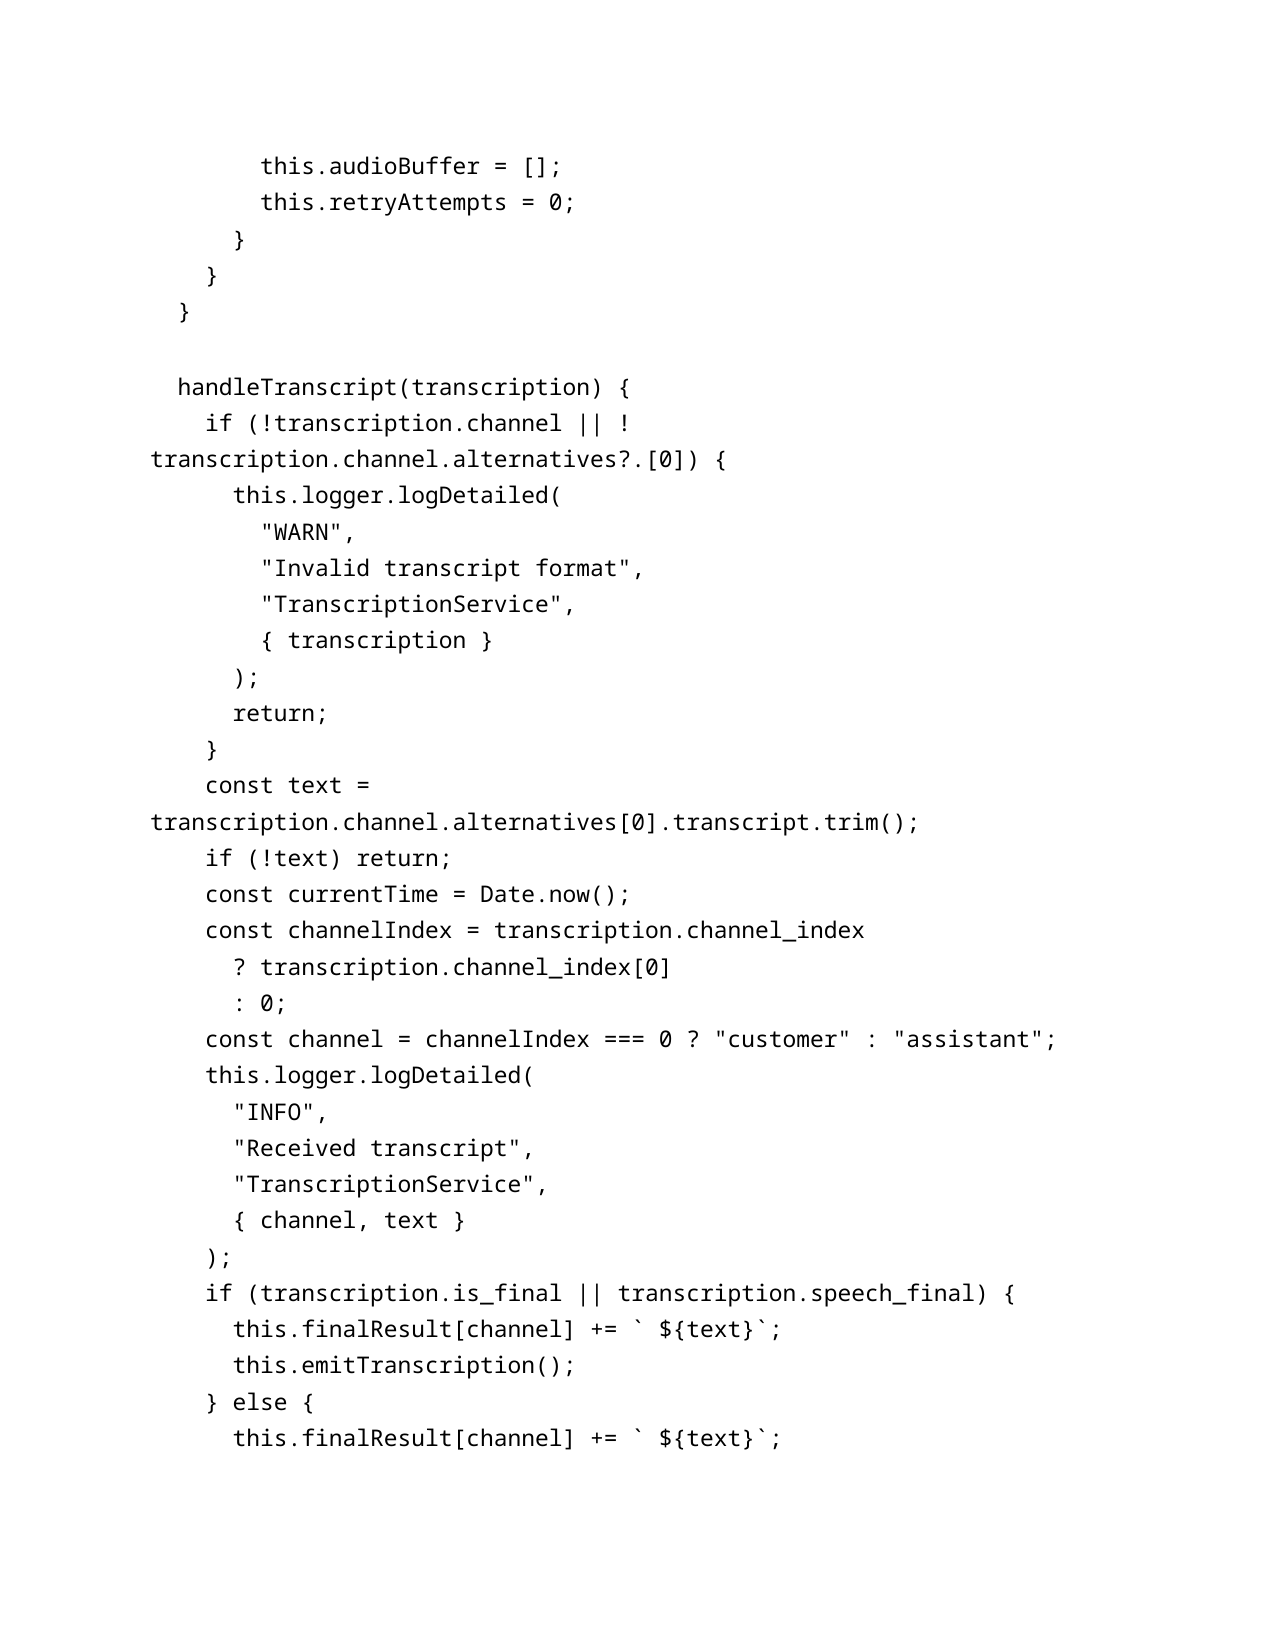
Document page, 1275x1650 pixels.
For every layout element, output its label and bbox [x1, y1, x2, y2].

text [150, 150, 1125, 1453]
